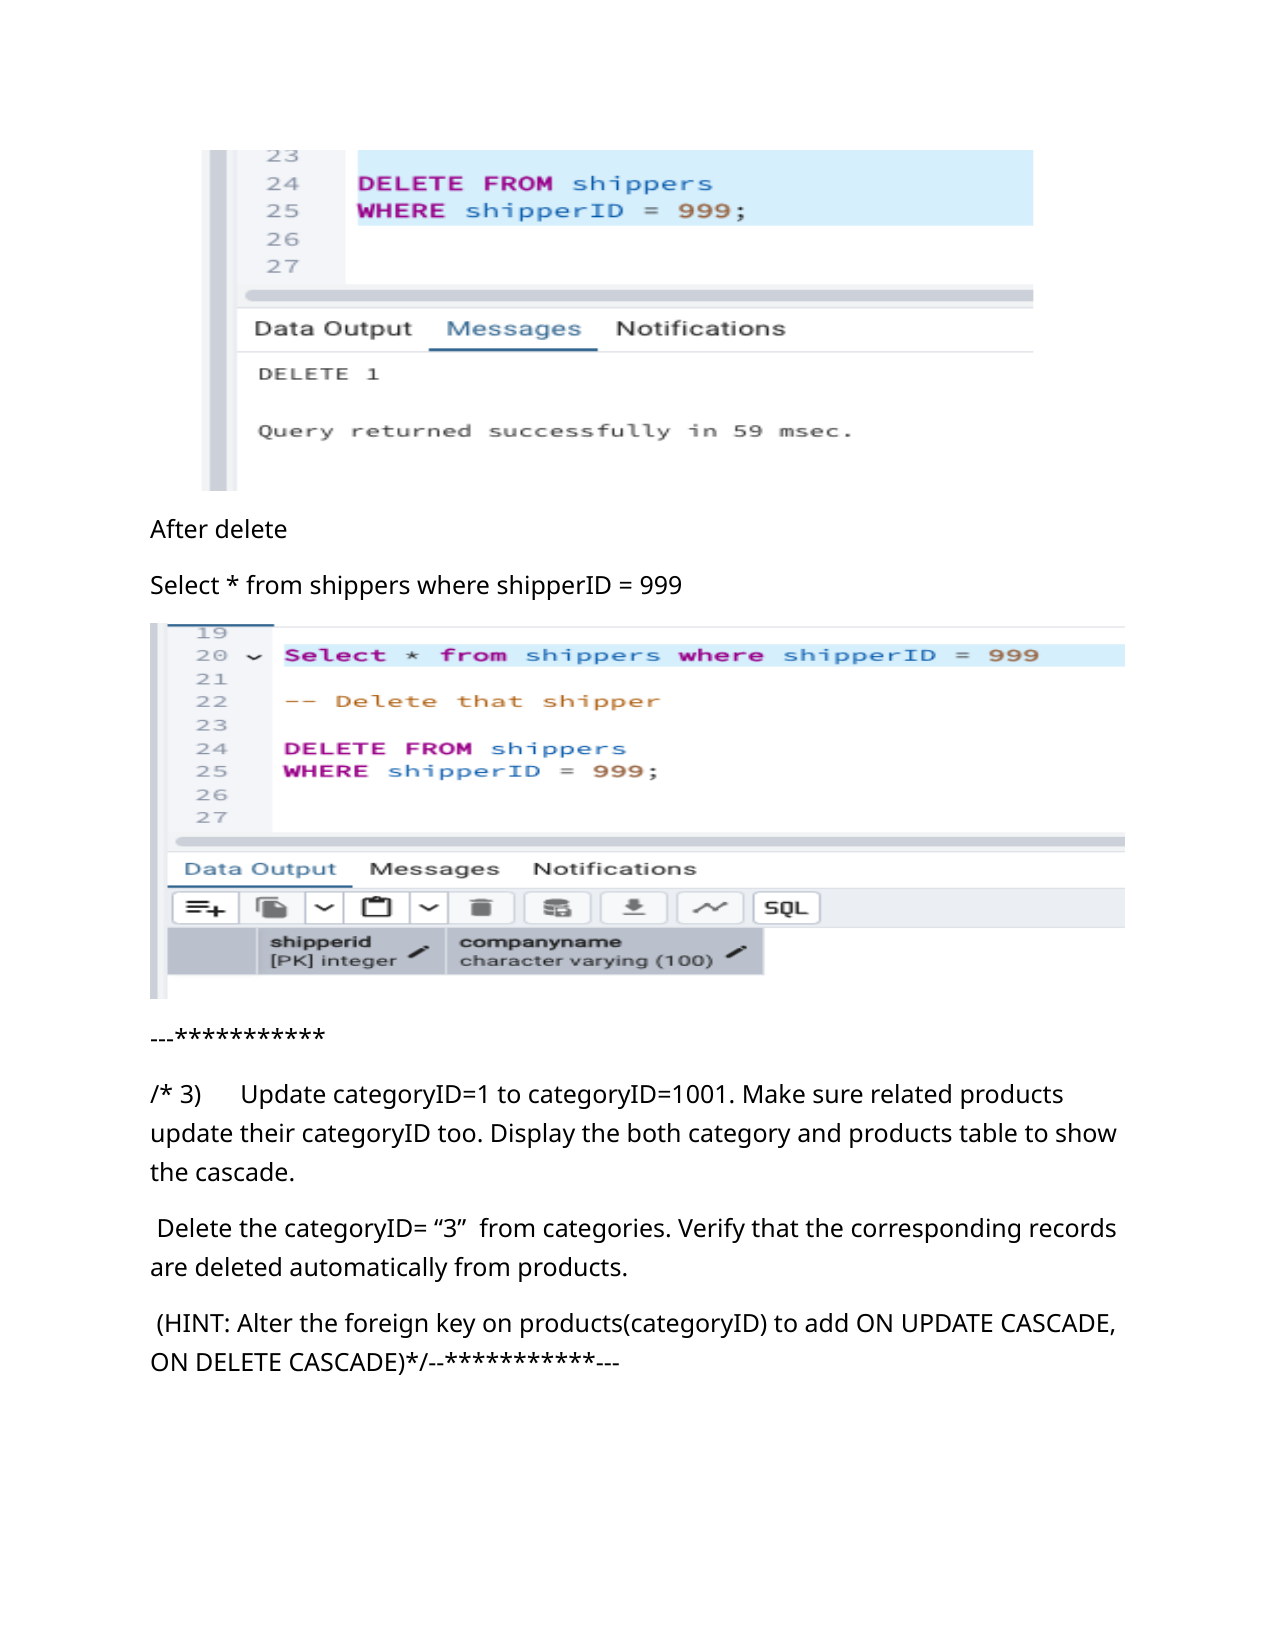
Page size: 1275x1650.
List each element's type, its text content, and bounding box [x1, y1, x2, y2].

text ---*********** [150, 1021, 1125, 1054]
text After delete [150, 512, 1125, 546]
text Delete the categoryID= “3” from categories. Verify that the corresponding records are deleted automatically from products. [150, 1211, 1125, 1284]
picture [150, 150, 1034, 491]
text (HINT: Alter the foreign key on products(categoryID) to add ON UPDATE CASCADE, ON DELETE CASCADE)*/--***********--- [150, 1306, 1125, 1379]
picture [150, 623, 1125, 999]
text /* 3) Update categoryID=1 to categoryID=1001. Make sure related products update their categoryID too. Display the both category and products table to show the cascade. [150, 1076, 1125, 1189]
text Select * from shippers where shipperID = 999 [150, 568, 1125, 602]
